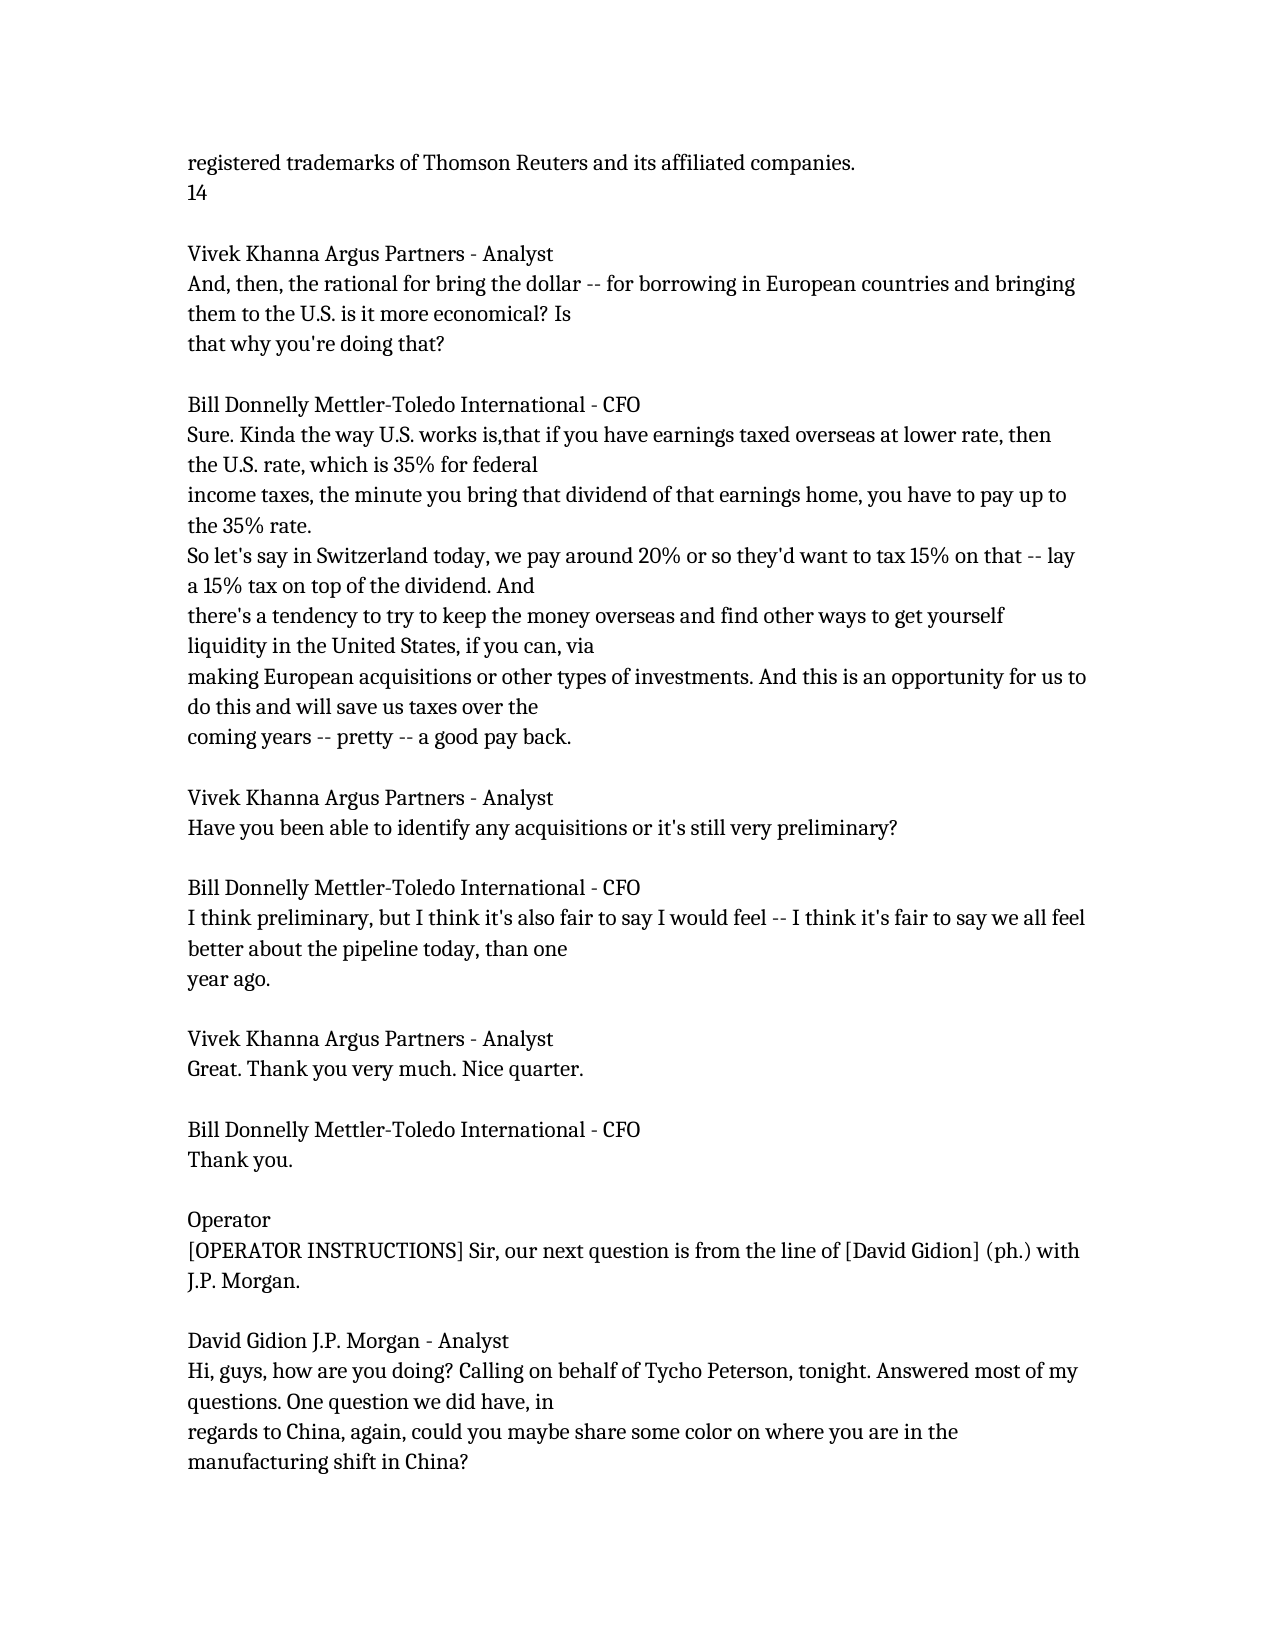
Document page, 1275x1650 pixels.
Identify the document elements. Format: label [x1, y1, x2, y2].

text [187, 150, 1087, 1475]
